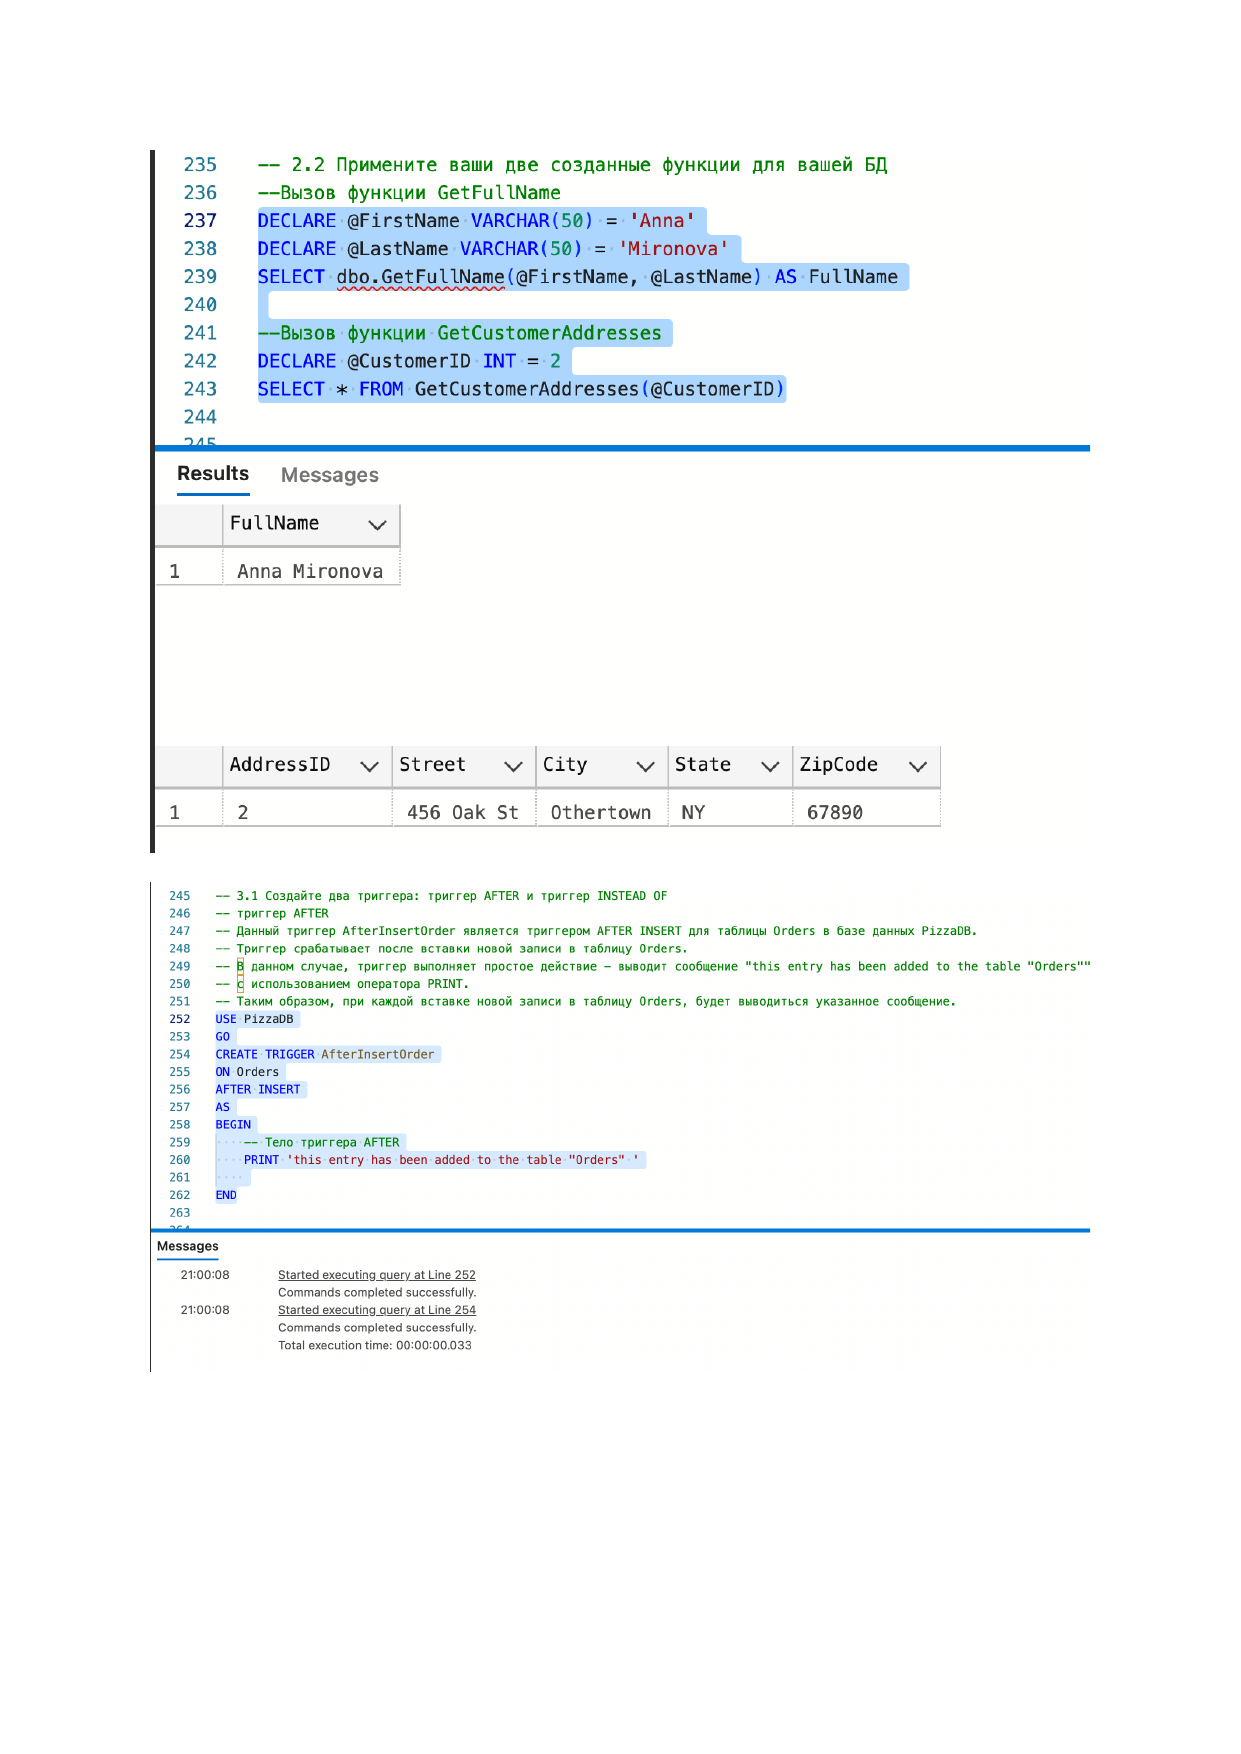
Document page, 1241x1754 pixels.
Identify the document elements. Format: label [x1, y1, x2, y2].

picture [150, 150, 1091, 853]
picture [150, 882, 1091, 1372]
